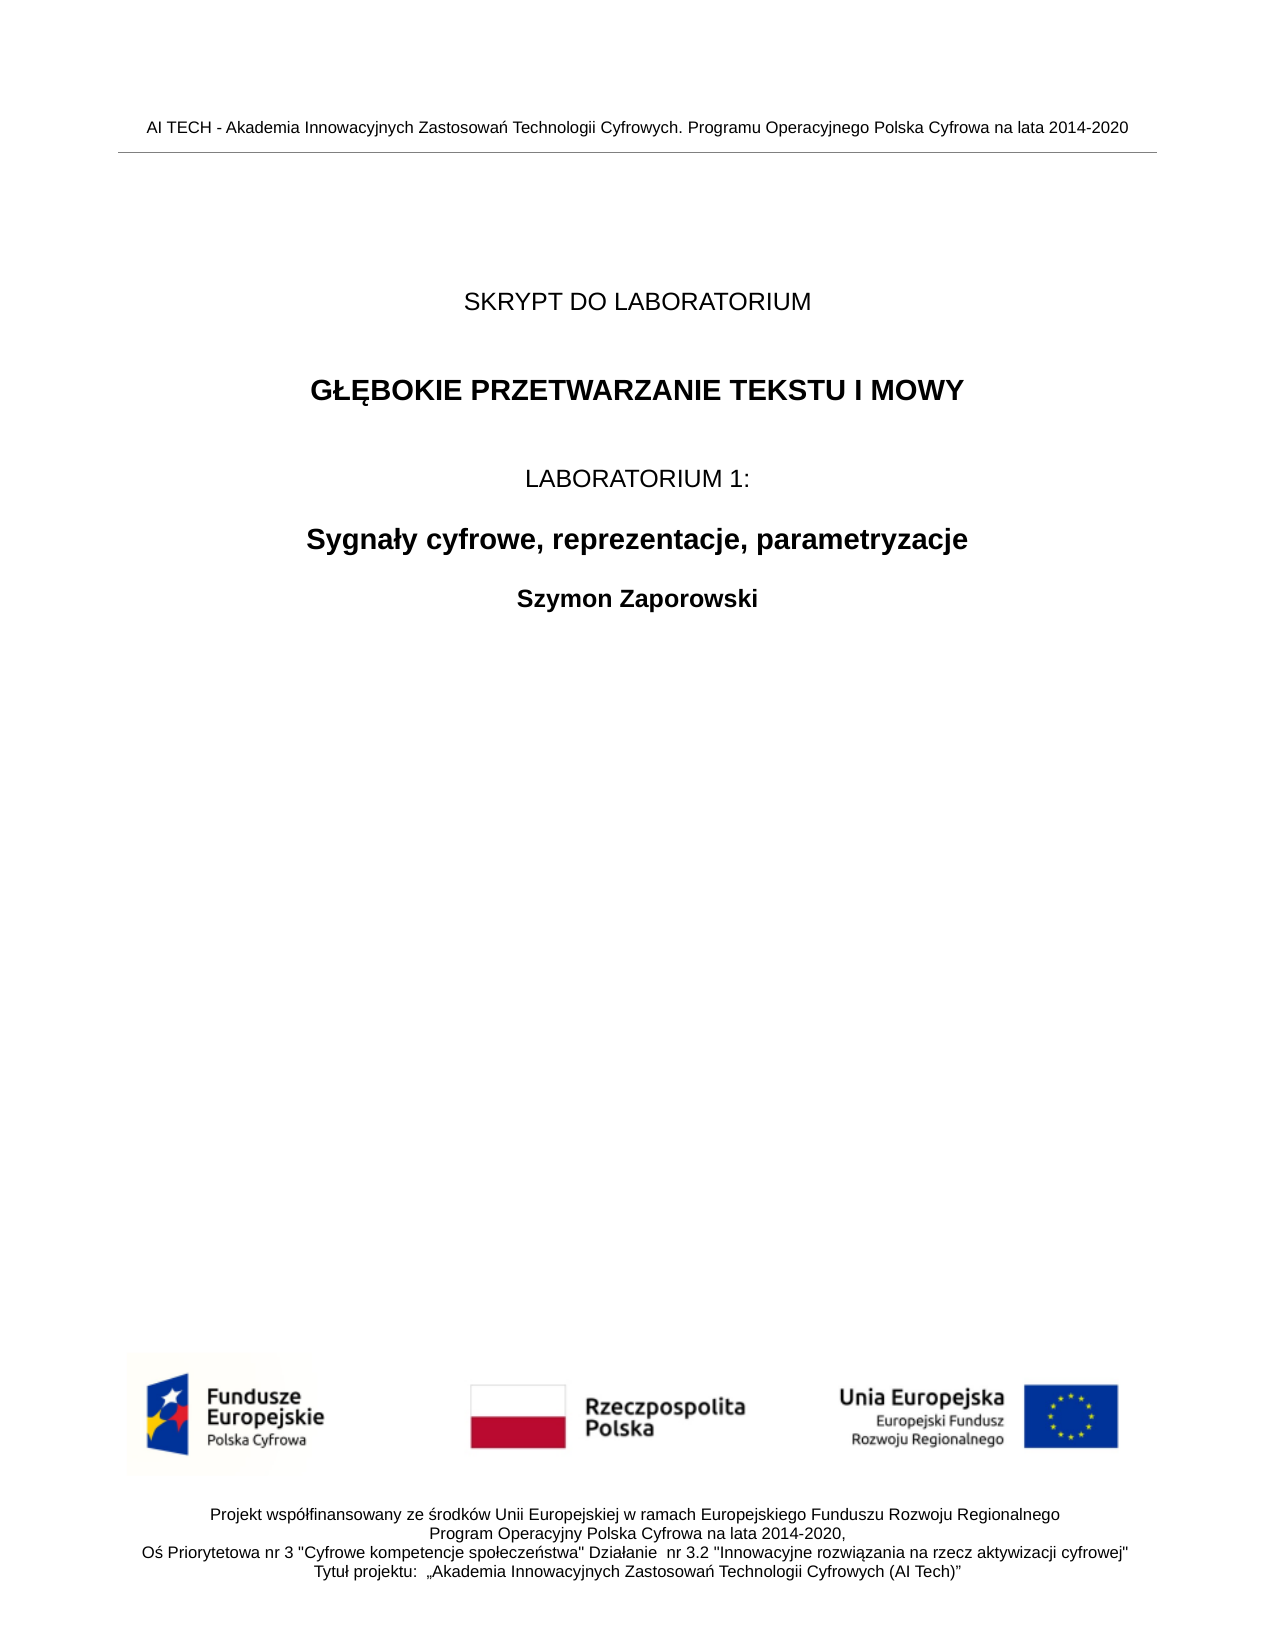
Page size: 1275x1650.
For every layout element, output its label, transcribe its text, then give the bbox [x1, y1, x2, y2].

text Sygnały cyfrowe, reprezentacje, parametryzacje [118, 522, 1157, 556]
picture [118, 1341, 1158, 1505]
text GŁĘBOKIE PRZETWARZANIE TEKSTU I MOWY [118, 373, 1157, 407]
text SKRYPT DO LABORATORIUM [118, 287, 1157, 316]
text LABORATORIUM 1: [118, 464, 1157, 493]
text Szymon Zaporowski [118, 584, 1157, 613]
